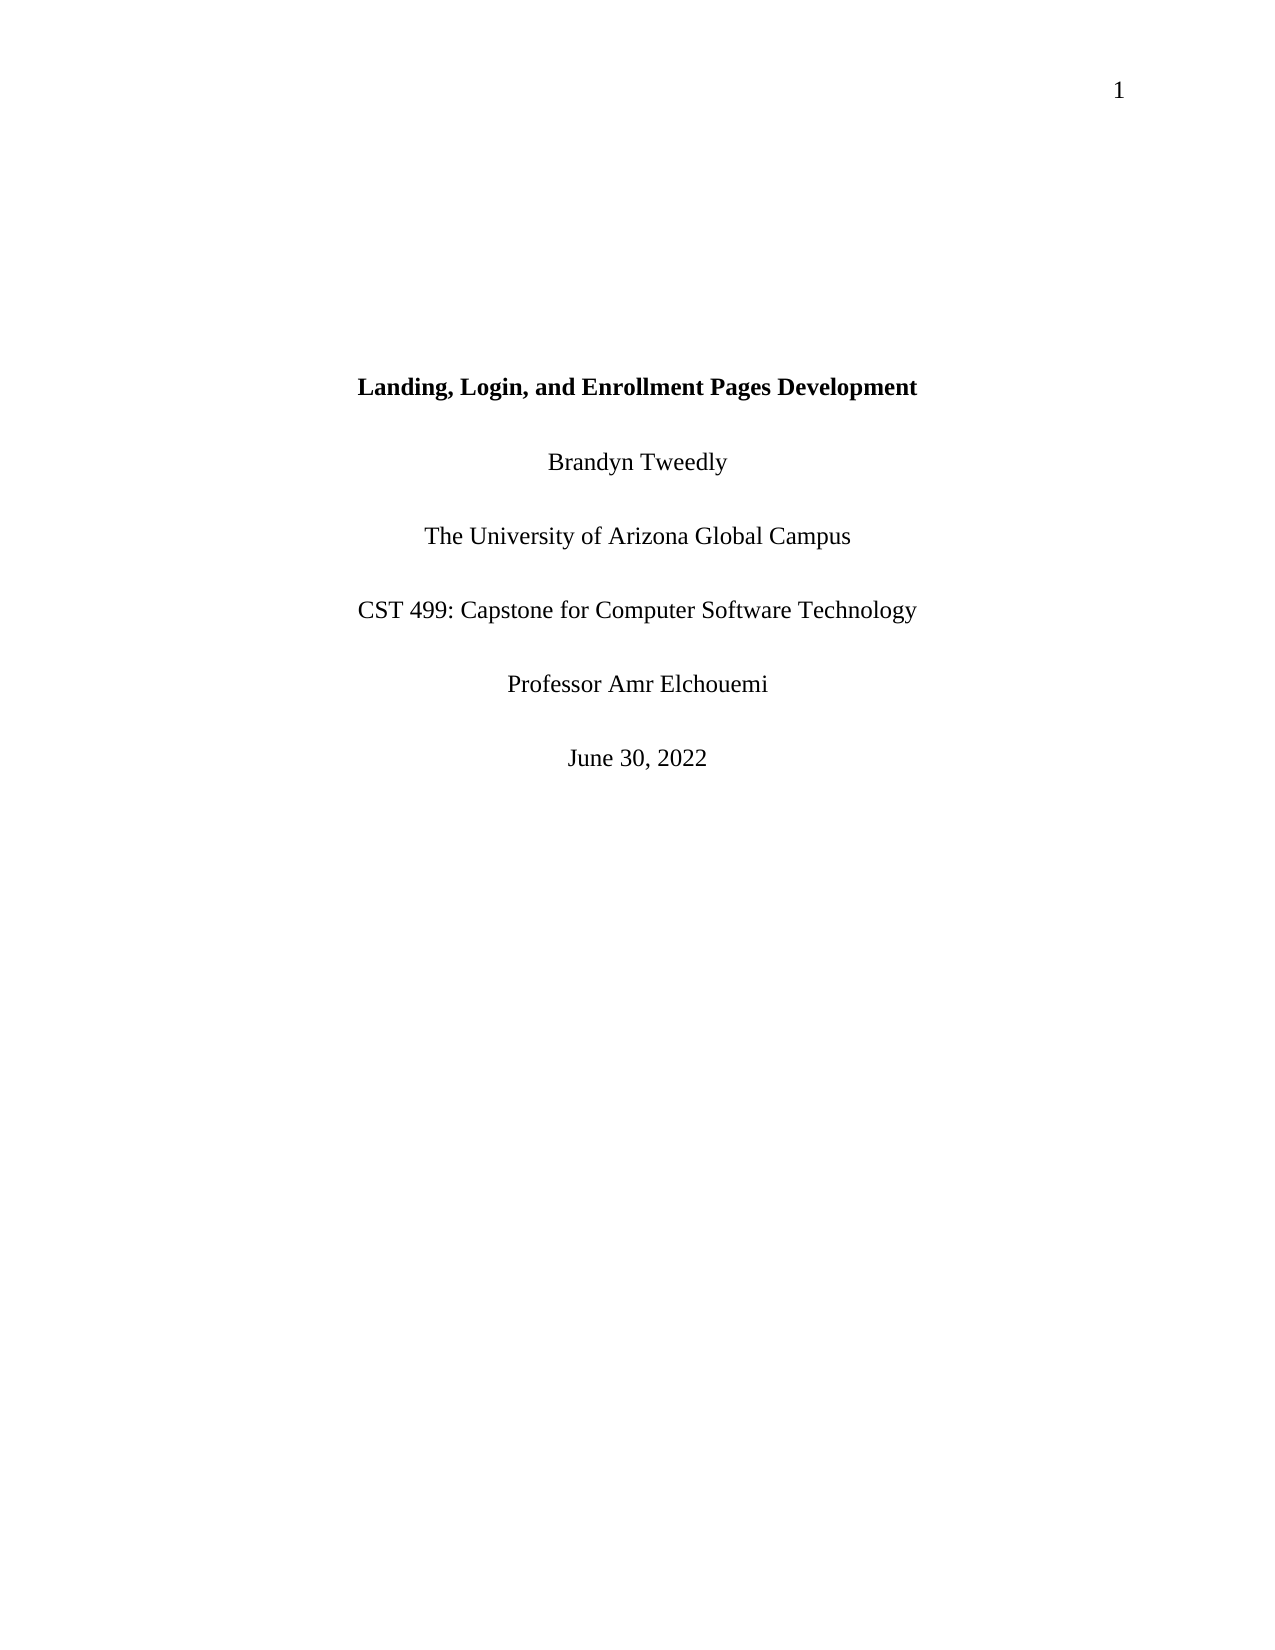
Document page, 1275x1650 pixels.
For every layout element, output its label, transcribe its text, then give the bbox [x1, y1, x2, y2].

text CST 499: Capstone for Computer Software Technology [150, 595, 1125, 624]
text Professor Amr Elchouemi [150, 669, 1125, 698]
text Brandyn Tweedly [150, 447, 1125, 475]
text The University of Arizona Global Campus [150, 521, 1125, 549]
text Landing, Login, and Enrollment Pages Development [150, 372, 1125, 401]
text June 30, 2022 [150, 743, 1125, 772]
